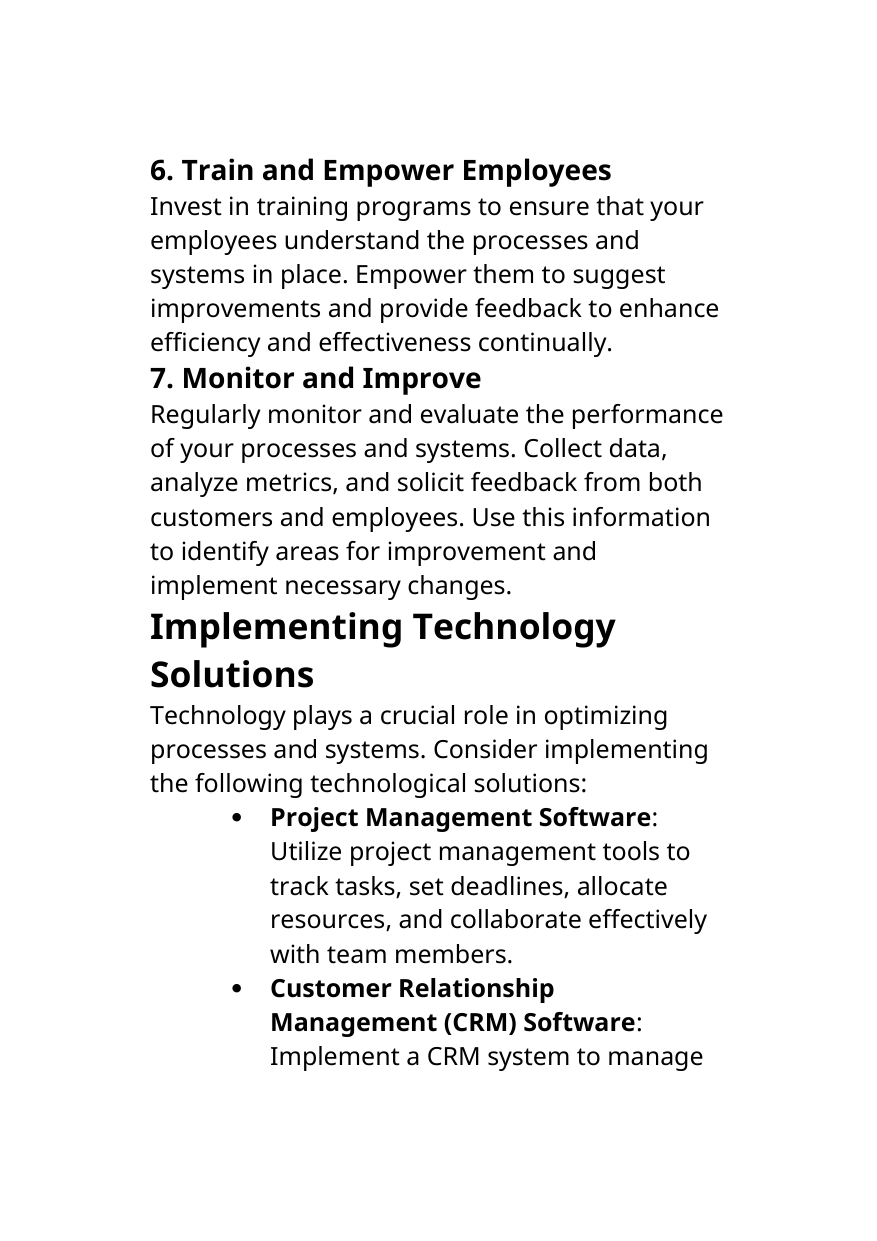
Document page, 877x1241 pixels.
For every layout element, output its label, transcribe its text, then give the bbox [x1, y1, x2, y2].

text Regularly monitor and evaluate the performance of your processes and systems. Collect data, analyze metrics, and solicit feedback from both customers and employees. Use this information to identify areas for improvement and implement necessary changes. [150, 397, 727, 601]
text Technology plays a crucial role in optimizing processes and systems. Consider implementing the following technological solutions: [150, 698, 727, 800]
text Invest in training programs to ensure that your employees understand the processes and systems in place. Empower them to suggest improvements and provide feedback to enhance efficiency and effectiveness continually. [150, 188, 727, 359]
subtitle Implementing Technology Solutions [150, 601, 727, 698]
subtitle 7. Monitor and Improve [150, 359, 727, 397]
list Project Management Software: Utilize project management tools to track tasks, set deadlines, allocate resources, and collaborate effectively with team members. [232, 800, 727, 970]
subtitle 6. Train and Empower Employees [150, 150, 727, 188]
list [232, 970, 727, 1072]
